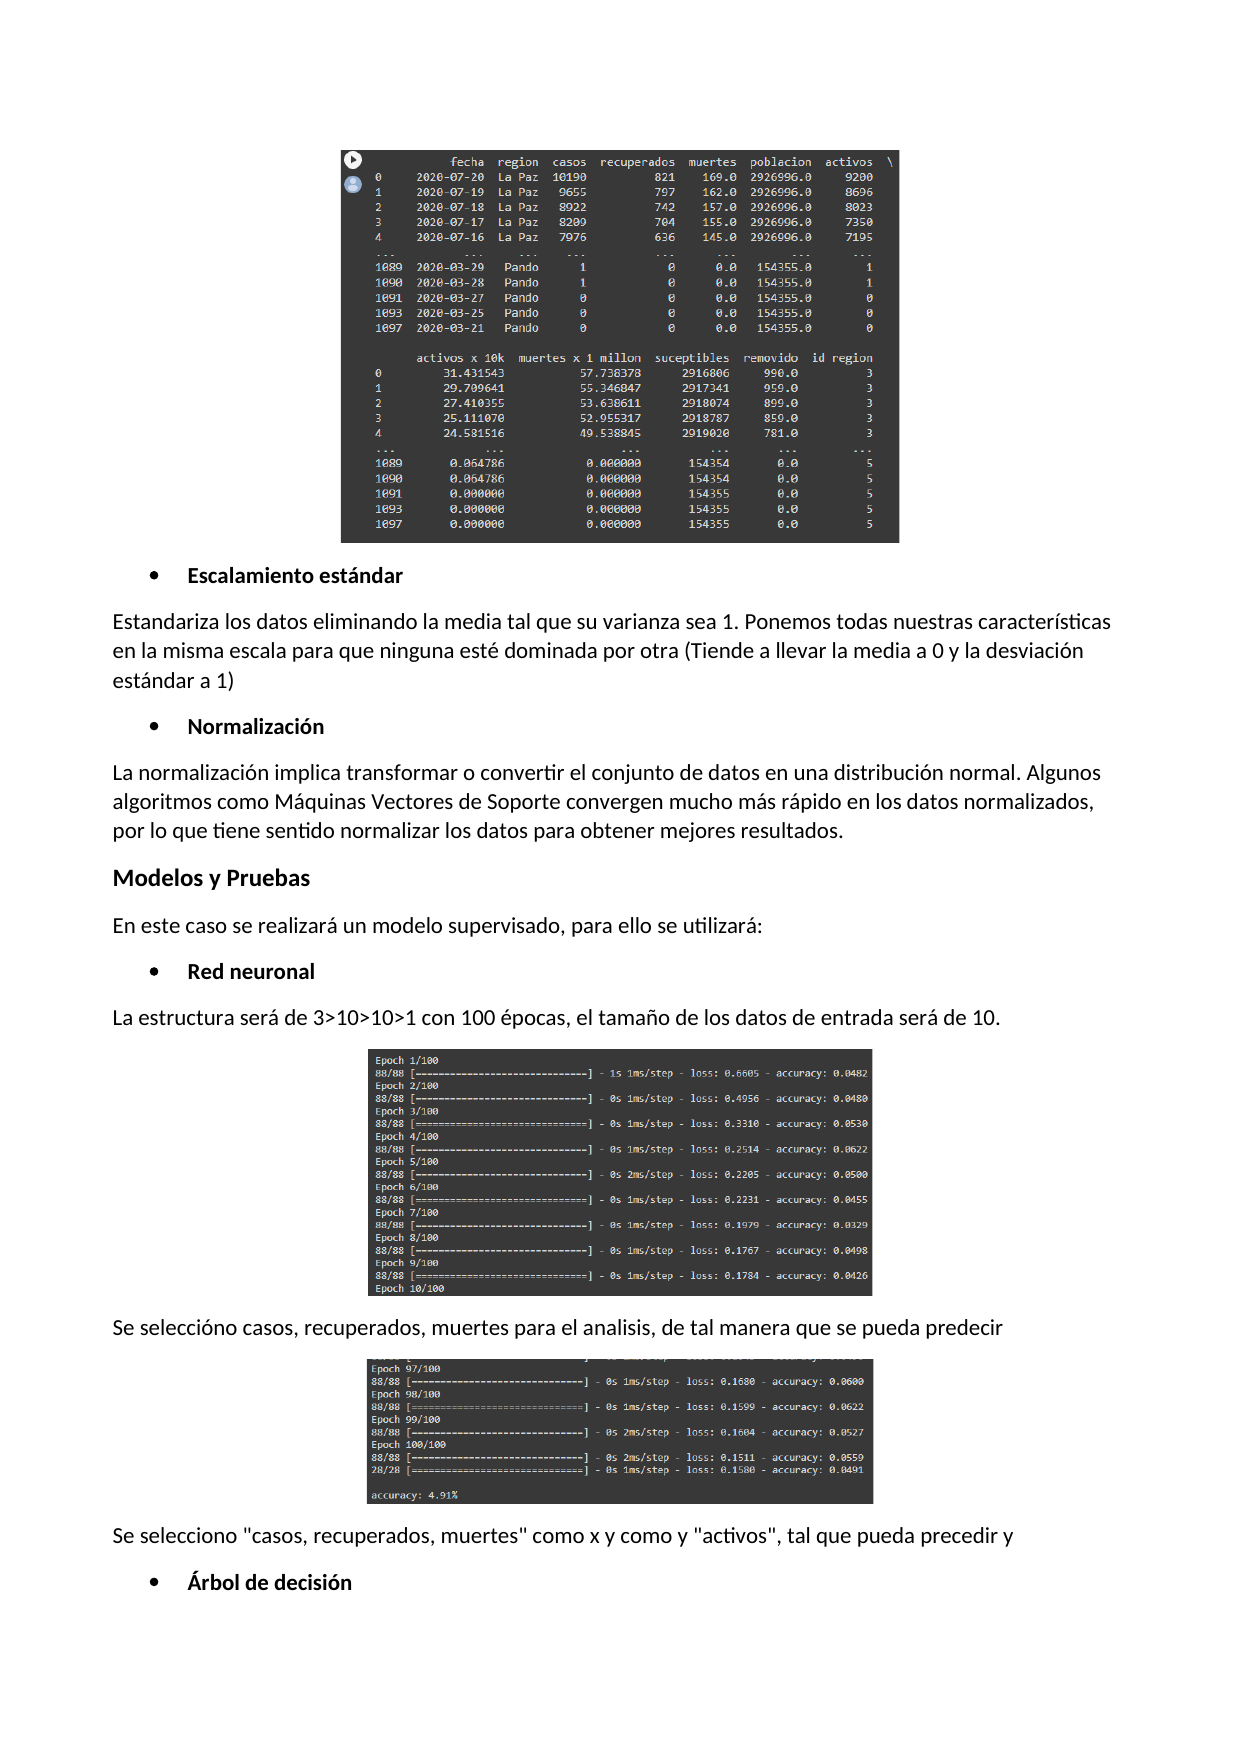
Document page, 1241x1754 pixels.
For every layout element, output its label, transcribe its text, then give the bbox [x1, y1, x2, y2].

list Árbol de decisión [150, 1568, 1128, 1596]
picture [368, 1049, 873, 1296]
text Modelos y Pruebas [112, 863, 1128, 893]
list Normalización [150, 712, 1128, 740]
text La estructura será de 3>10>10>1 con 100 épocas, el tamaño de los datos de entrada será de 10. [112, 1003, 1128, 1031]
list Escalamiento estándar [150, 561, 1128, 589]
text Estandariza los datos eliminando la media tal que su varianza sea 1. Ponemos todas nuestras características en la misma escala para que ninguna esté dominada por otra (Tiende a llevar la media a 0 y la desviación estándar a 1) [112, 607, 1128, 694]
text En este caso se realizará un modelo supervisado, para ello se utilizará: [112, 911, 1128, 939]
text La normalización implica transformar o convertir el conjunto de datos en una distribución normal. Algunos algoritmos como Máquinas Vectores de Soporte convergen mucho más rápido en los datos normalizados, por lo que tiene sentido normalizar los datos para obtener mejores resultados. [112, 758, 1128, 844]
list Red neuronal [150, 957, 1128, 985]
picture [340, 150, 900, 543]
text Se selecciono "casos, recuperados, muertes" como x y como y "activos", tal que pueda precedir y [112, 1522, 1128, 1549]
picture [366, 1359, 874, 1504]
text Se seleccióno casos, recuperados, muertes para el analisis, de tal manera que se pueda predecir [112, 1313, 1128, 1341]
